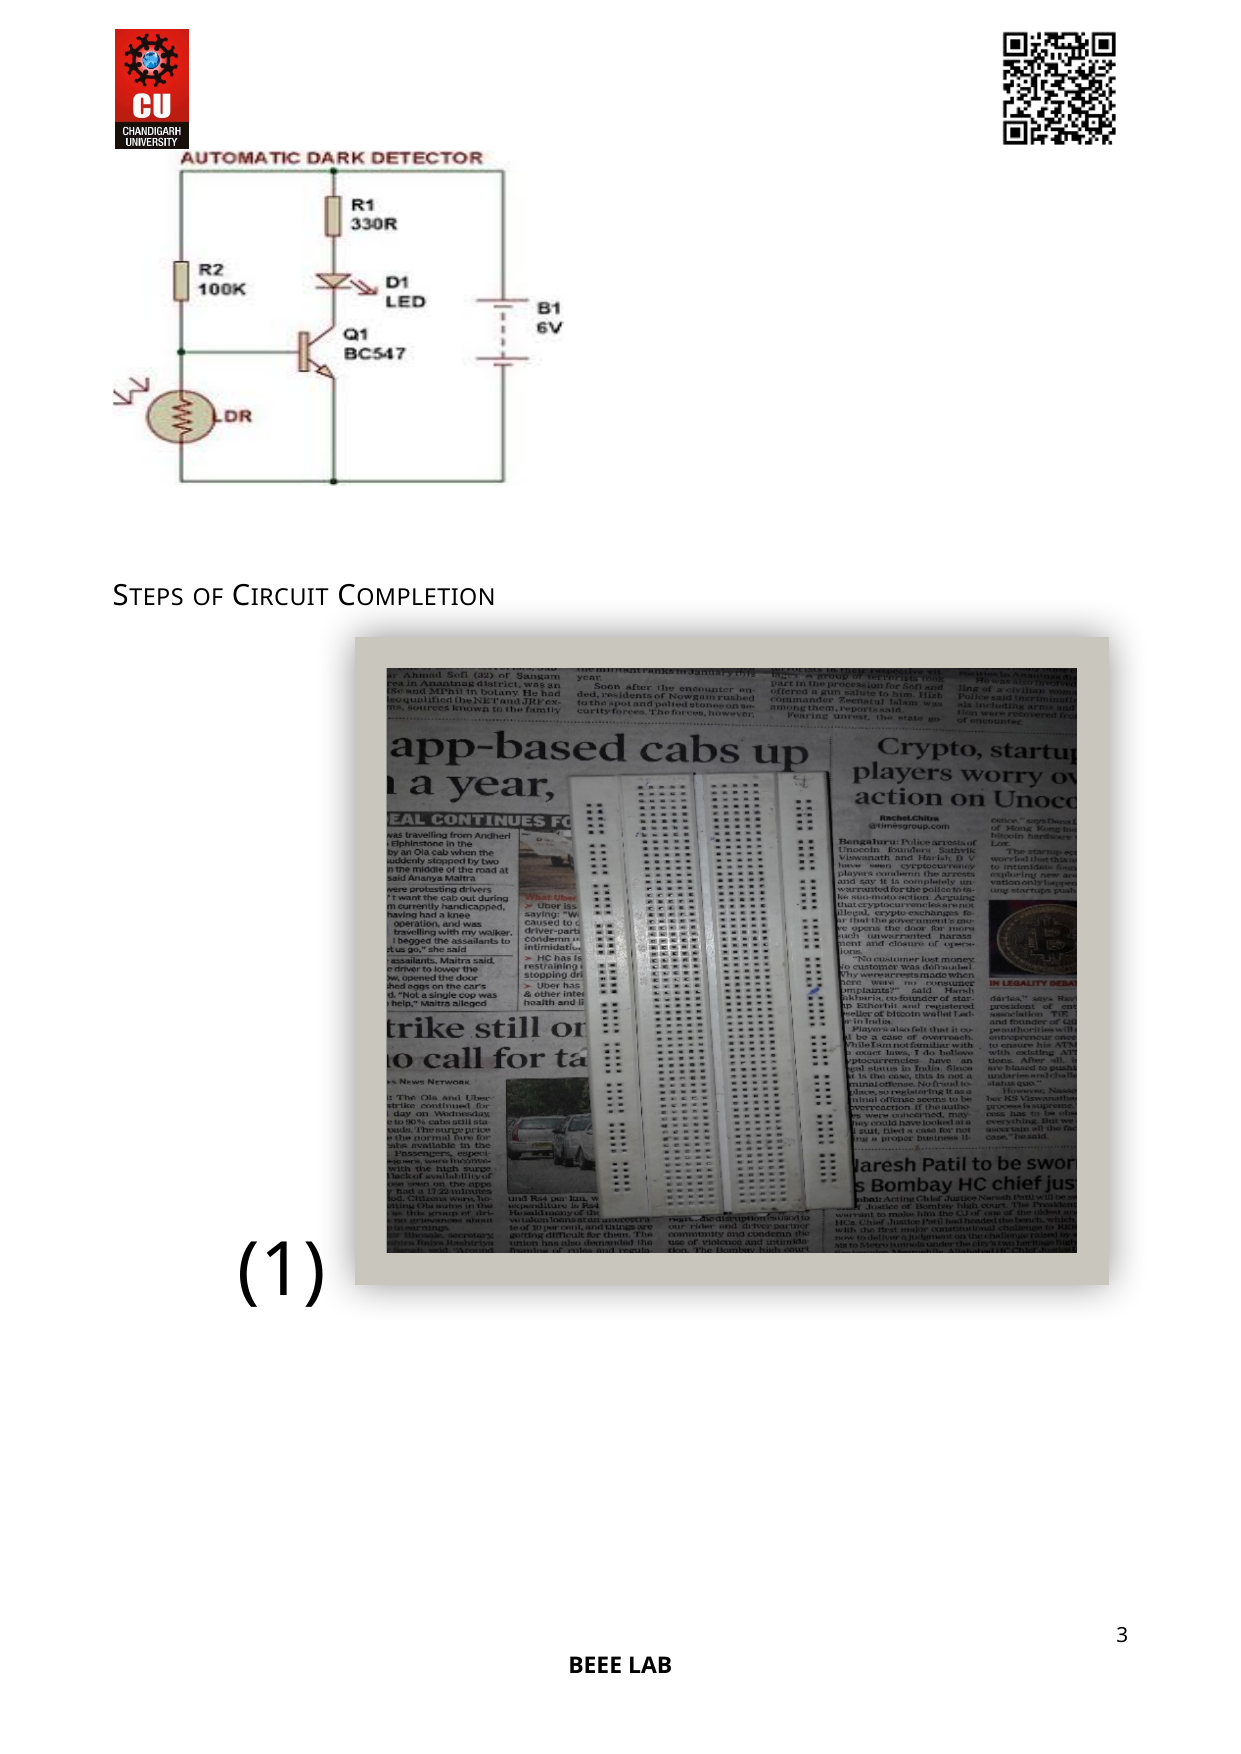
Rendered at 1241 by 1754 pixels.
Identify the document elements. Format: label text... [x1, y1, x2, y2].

subtitle Steps of Circuit Completion [112, 574, 1128, 614]
picture [1000, 30, 1119, 151]
picture [387, 668, 1077, 1253]
picture [112, 150, 564, 486]
picture [115, 29, 189, 149]
